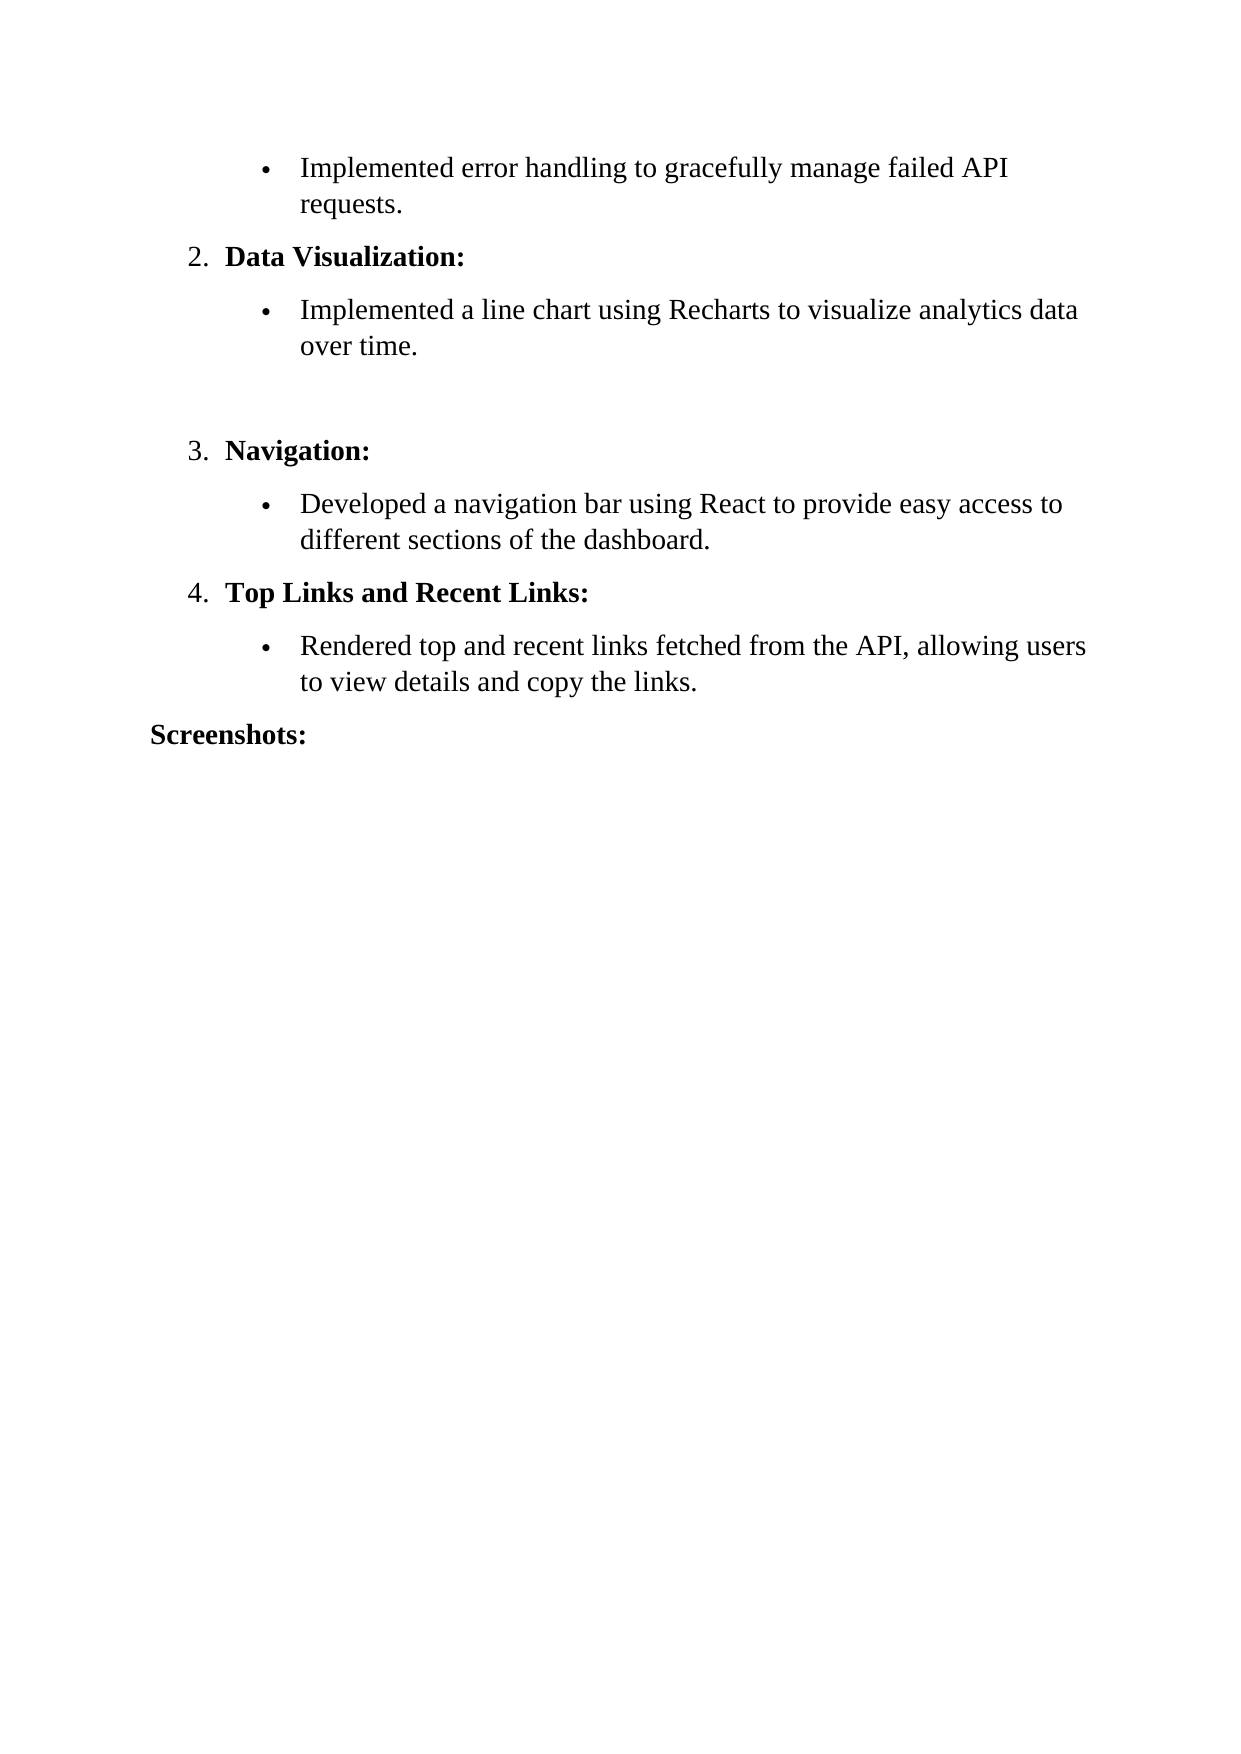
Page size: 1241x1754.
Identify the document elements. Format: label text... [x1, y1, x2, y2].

list Data Visualization: [187, 239, 1090, 272]
list Navigation: [187, 433, 1090, 467]
list Developed a navigation bar using React to provide easy access to different sections of the dashboard. [262, 486, 1090, 556]
list Implemented error handling to gracefully manage failed API requests. [262, 150, 1090, 220]
list Implemented a line chart using Recharts to visualize analytics data over time. [262, 292, 1090, 361]
list Top Links and Recent Links: [187, 575, 1090, 609]
list Rendered top and recent links fetched from the API, allowing users to view details and copy the links. [262, 628, 1090, 698]
text Screenshots: [150, 717, 1090, 751]
